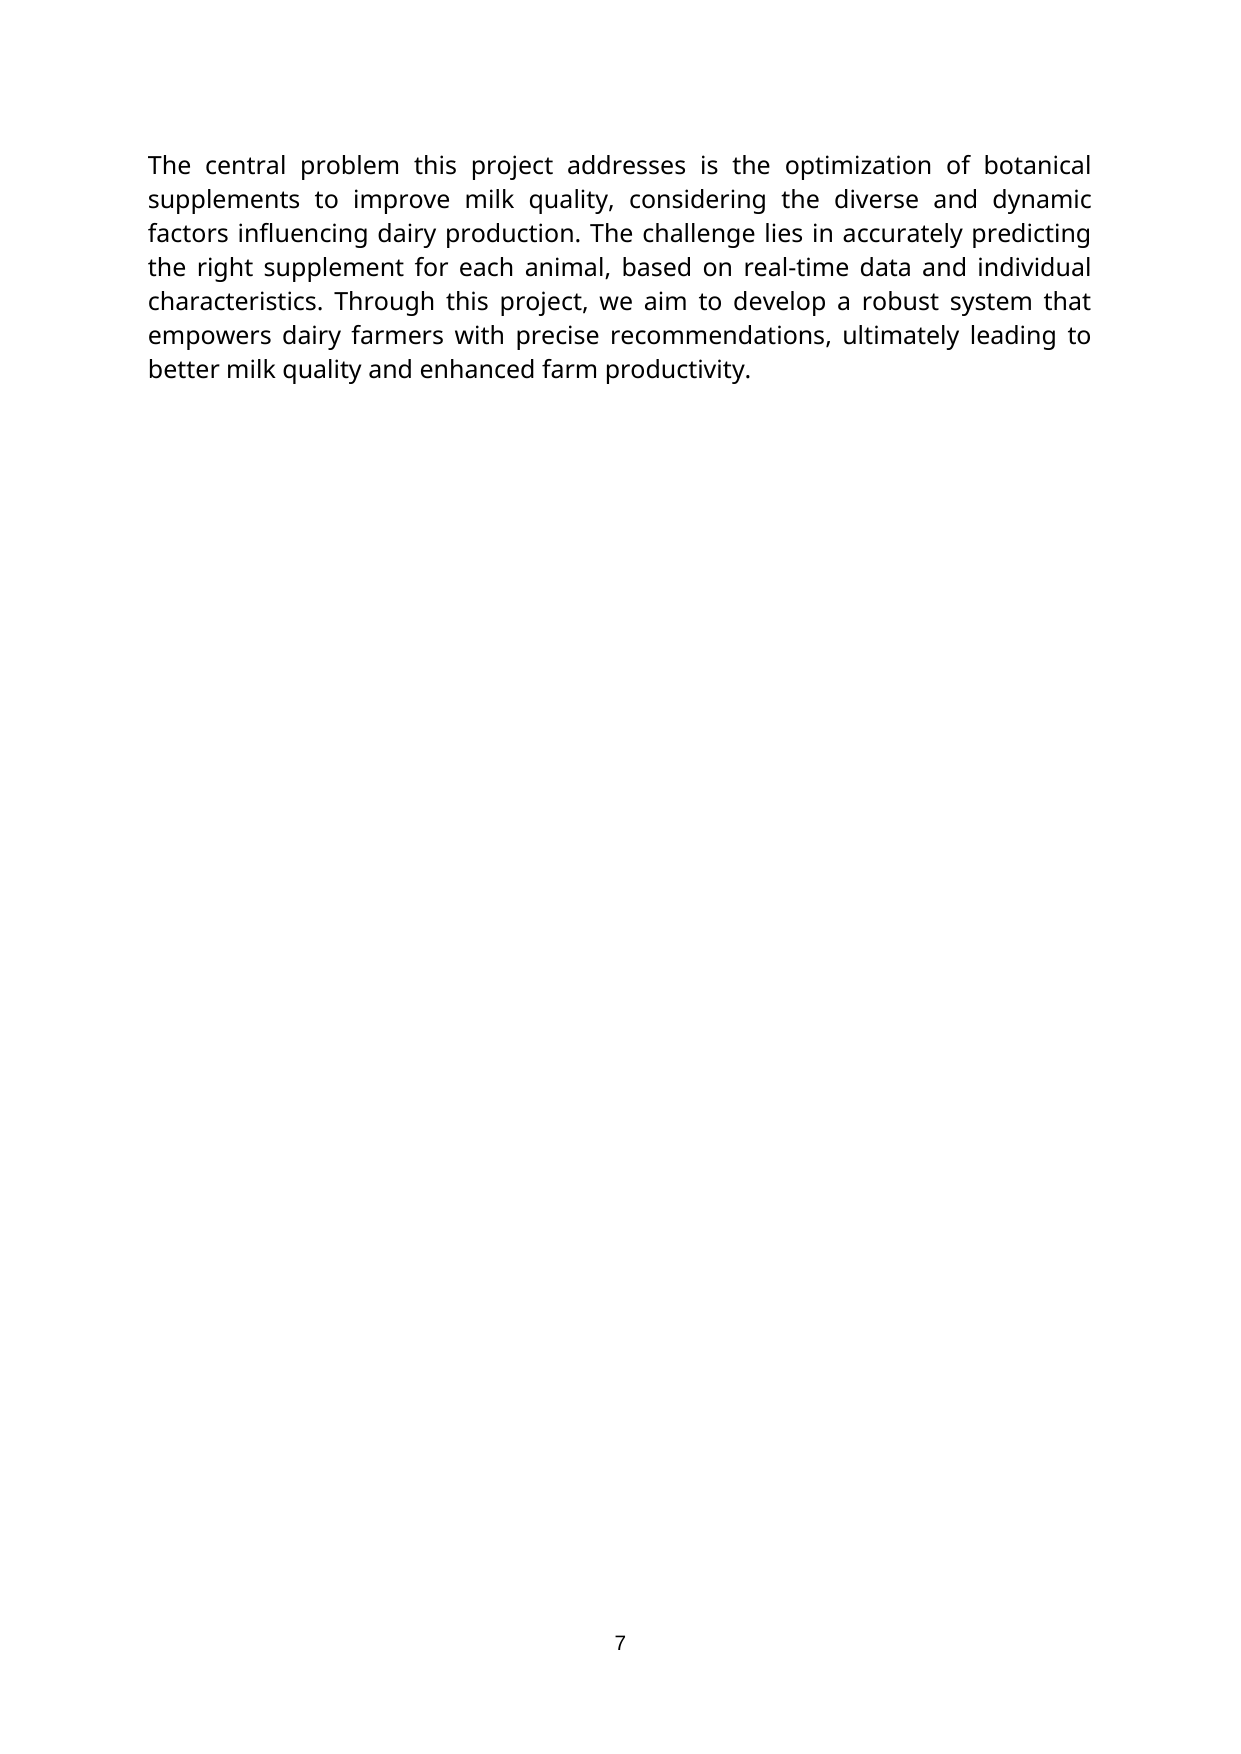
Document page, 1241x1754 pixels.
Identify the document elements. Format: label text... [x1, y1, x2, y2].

text The central problem this project addresses is the optimization of botanical supplements to improve milk quality, considering the diverse and dynamic factors influencing dairy production. The challenge lies in accurately predicting the right supplement for each animal, based on real-time data and individual characteristics. Through this project, we aim to develop a robust system that empowers dairy farmers with precise recommendations, ultimately leading to better milk quality and enhanced farm productivity. [148, 148, 1093, 386]
